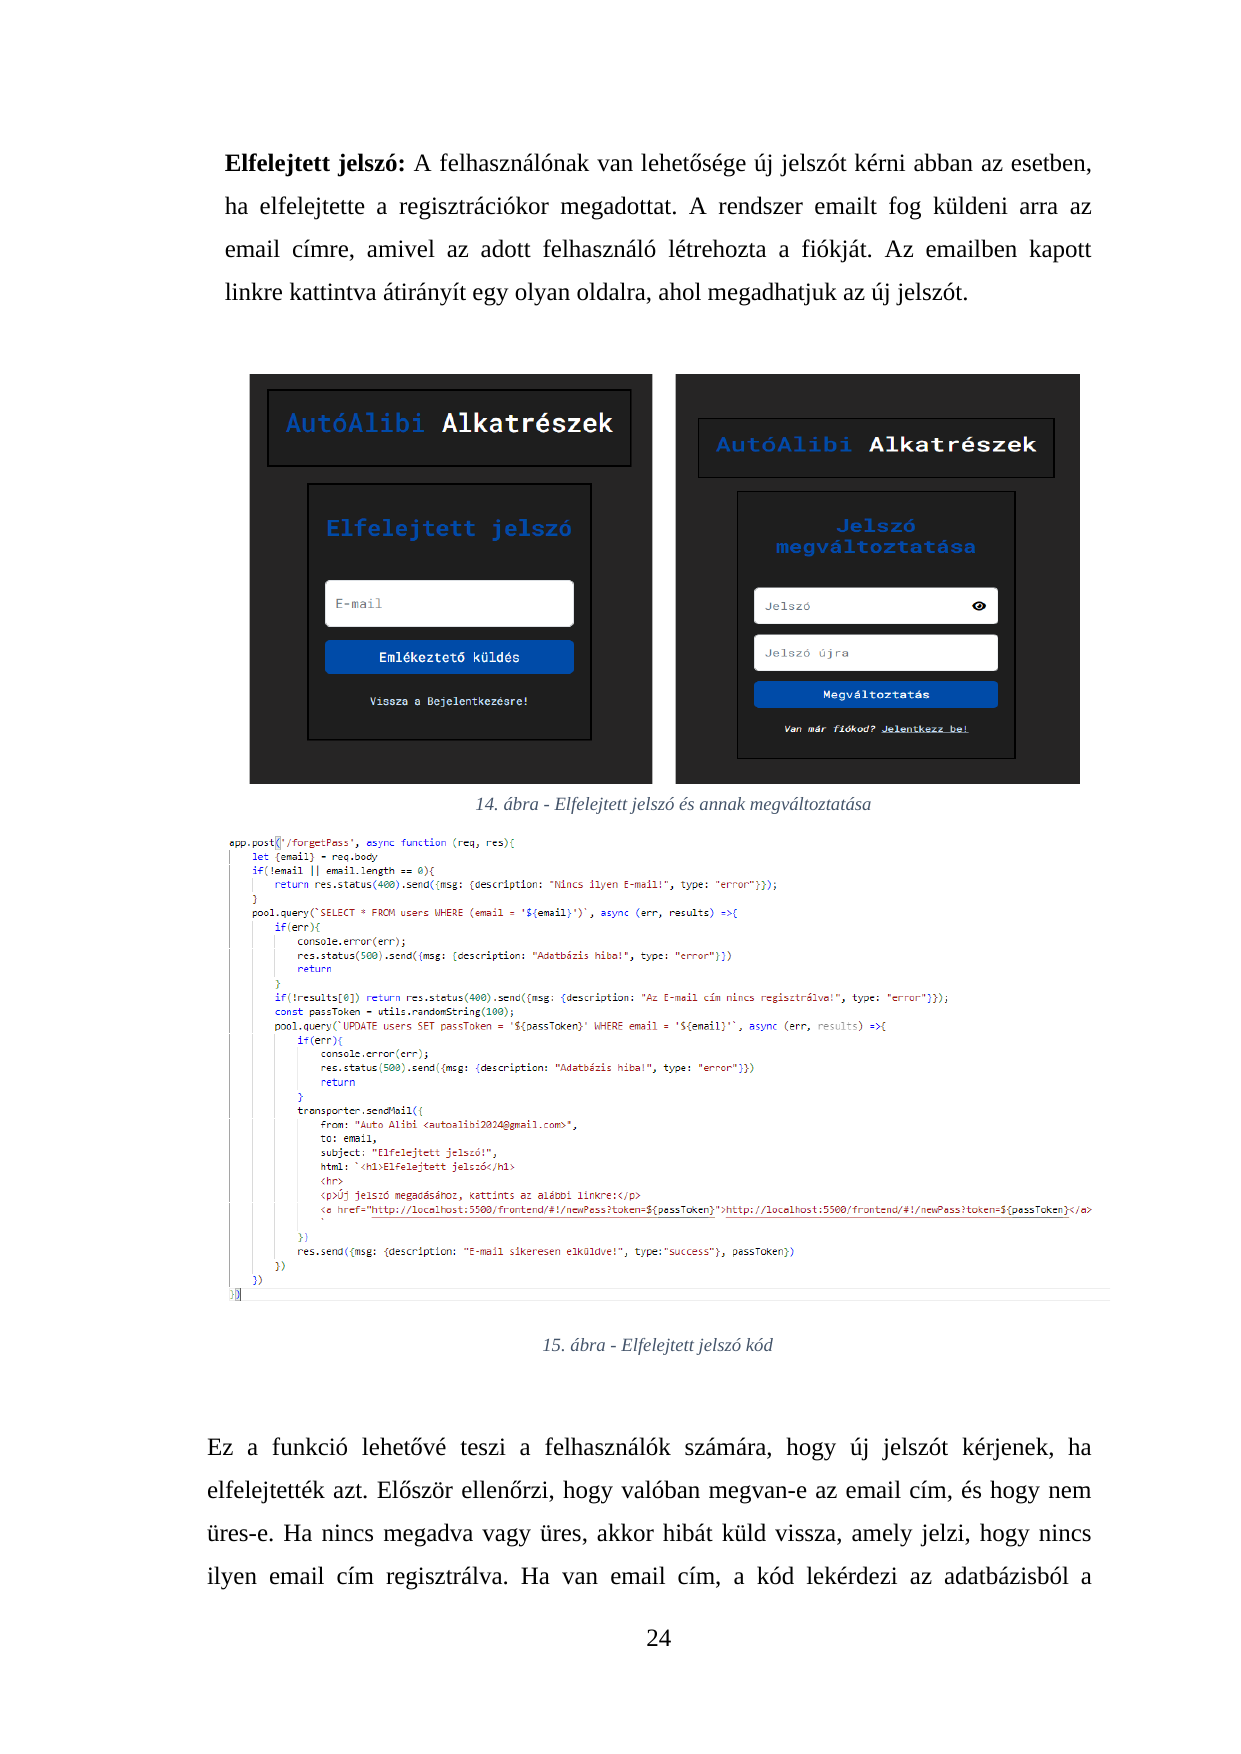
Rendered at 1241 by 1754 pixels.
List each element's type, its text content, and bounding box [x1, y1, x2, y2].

picture [224, 833, 1111, 1307]
picture [675, 374, 1080, 784]
picture [249, 374, 653, 784]
text 15. ábra - Elfelejtett jelszó kód [224, 1334, 1092, 1355]
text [207, 1432, 1092, 1590]
text Elfelejtett jelszó: A felhasználónak van lehetősége új jelszót kérni abban az esetben, ha elfelejtette a regisztrációkor megadottat. A rendszer emailt fog küldeni arra az email címre, amivel az adott felhasználó létrehozta a fiókját. Az emailben kapott linkre kattintva átirányít egy olyan oldalra, ahol megadhatjuk az új jelszót. [224, 148, 1092, 306]
